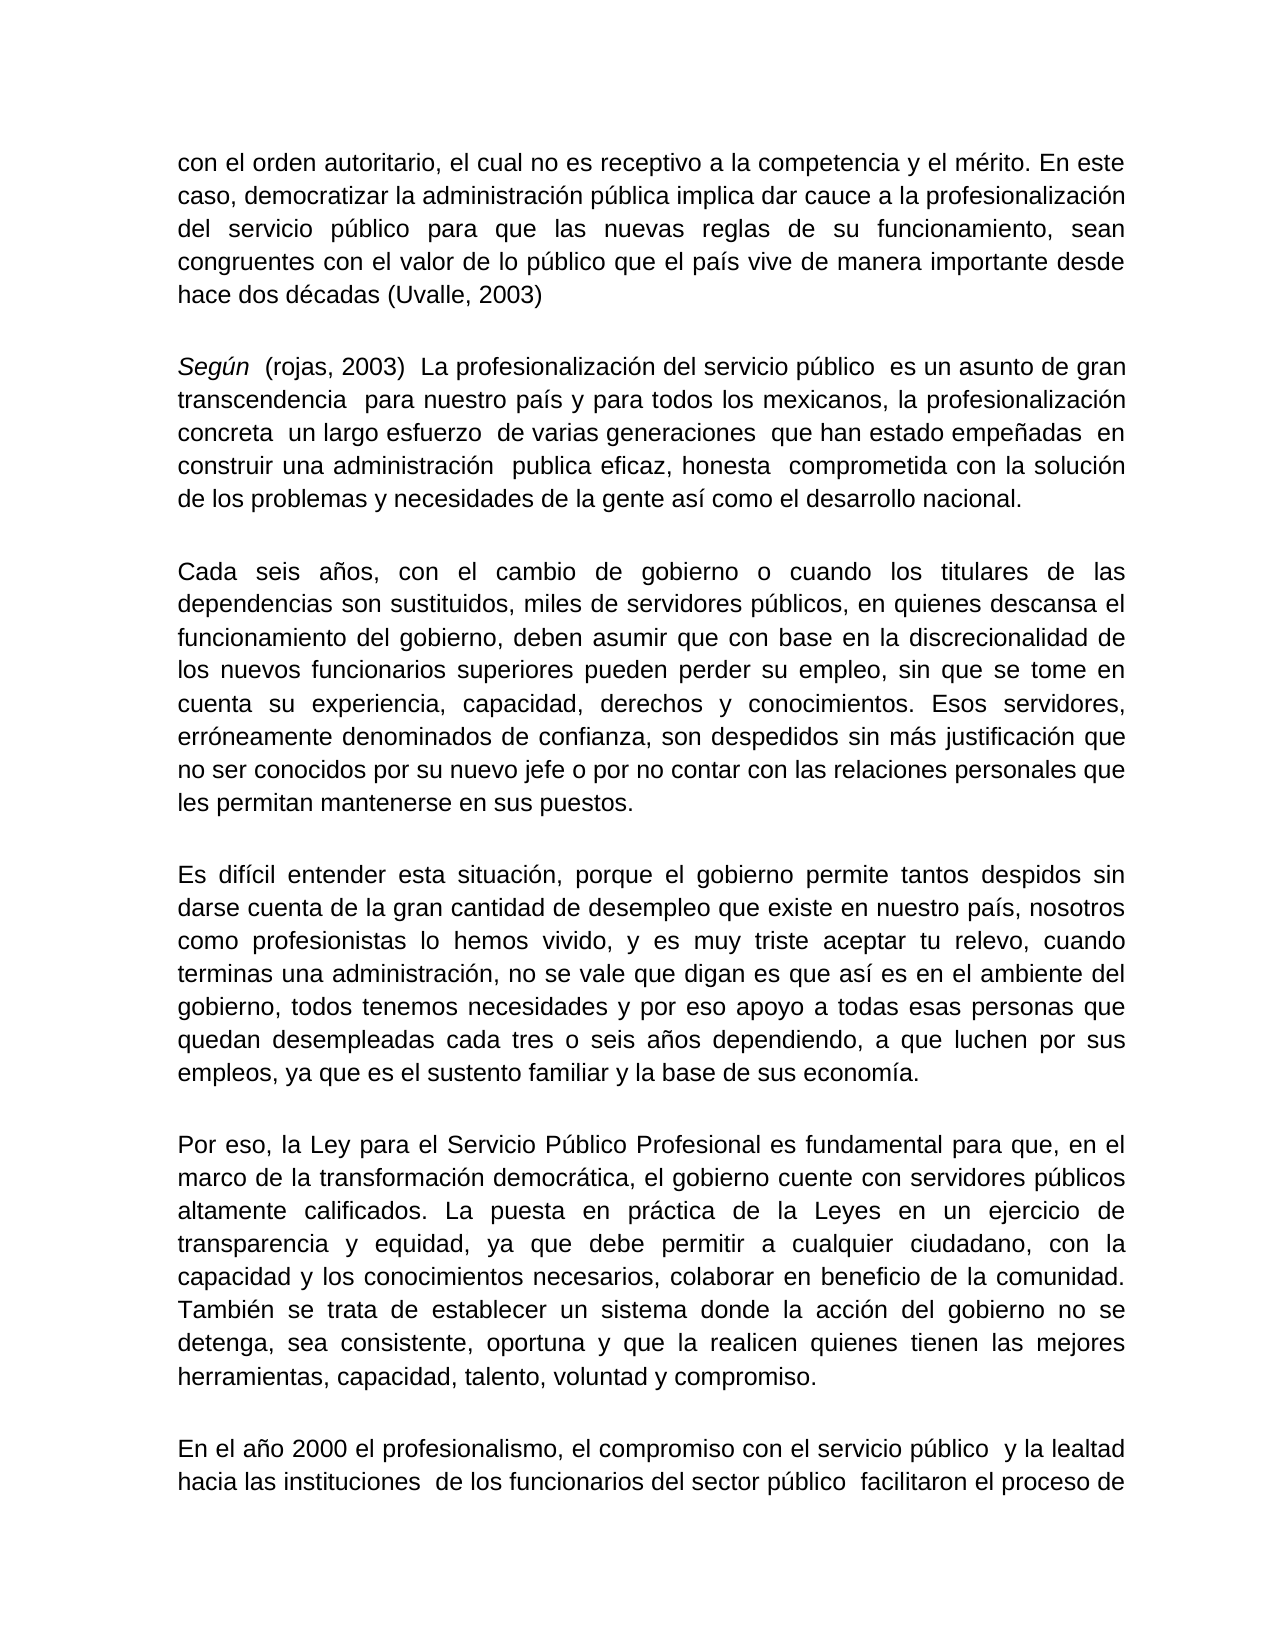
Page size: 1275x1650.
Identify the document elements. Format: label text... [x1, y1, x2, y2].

text Según La profesionalización del servicio público es un asunto de gran transcendencia para nuestro país y para todos los mexicanos, la profesionalización concreta un largo esfuerzo de varias generaciones que han estado empeñadas en construir una administración publica eficaz, honesta comprometida con la solución de los problemas y necesidades de la gente así como el desarrollo nacional. [177, 352, 1127, 513]
text Es difícil entender esta situación, porque el gobierno permite tantos despidos sin darse cuenta de la gran cantidad de desempleo que existe en nuestro país, nosotros como profesionistas lo hemos vivido, y es muy triste aceptar tu relevo, cuando terminas una administración, no se vale que digan es que así es en el ambiente del gobierno, todos tenemos necesidades y por eso apoyo a todas esas personas que quedan desempleadas cada tres o seis años dependiendo, a que luchen por sus empleos, ya que es el sustento familiar y la base de sus economía. [177, 860, 1127, 1087]
text Por eso, la Ley para el Servicio Público Profesional es fundamental para que, en el marco de la transformación democrática, el gobierno cuente con servidores públicos altamente calificados. La puesta en práctica de la Leyes en un ejercicio de transparencia y equidad, ya que debe permitir a cualquier ciudadano, con la capacidad y los conocimientos necesarios, colaborar en beneficio de la comunidad. También se trata de establecer un sistema donde la acción del gobierno no se detenga, sea consistente, oportuna y que la realicen quienes tienen las mejores herramientas, capacidad, talento, voluntad y compromiso. [177, 1130, 1127, 1390]
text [177, 1434, 1127, 1496]
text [177, 148, 1127, 308]
text Cada seis años, con el cambio de gobierno o cuando los titulares de las dependencias son sustituidos, miles de servidores públicos, en quienes descansa el funcionamiento del gobierno, deben asumir que con base en la discrecionalidad de los nuevos funcionarios superiores pueden perder su empleo, sin que se tome en cuenta su experiencia, capacidad, derechos y conocimientos. Esos servidores, erróneamente denominados de confianza, son despedidos sin más justificación que no ser conocidos por su nuevo jefe o por no contar con las relaciones personales que les permitan mantenerse en sus puestos. [177, 556, 1127, 816]
